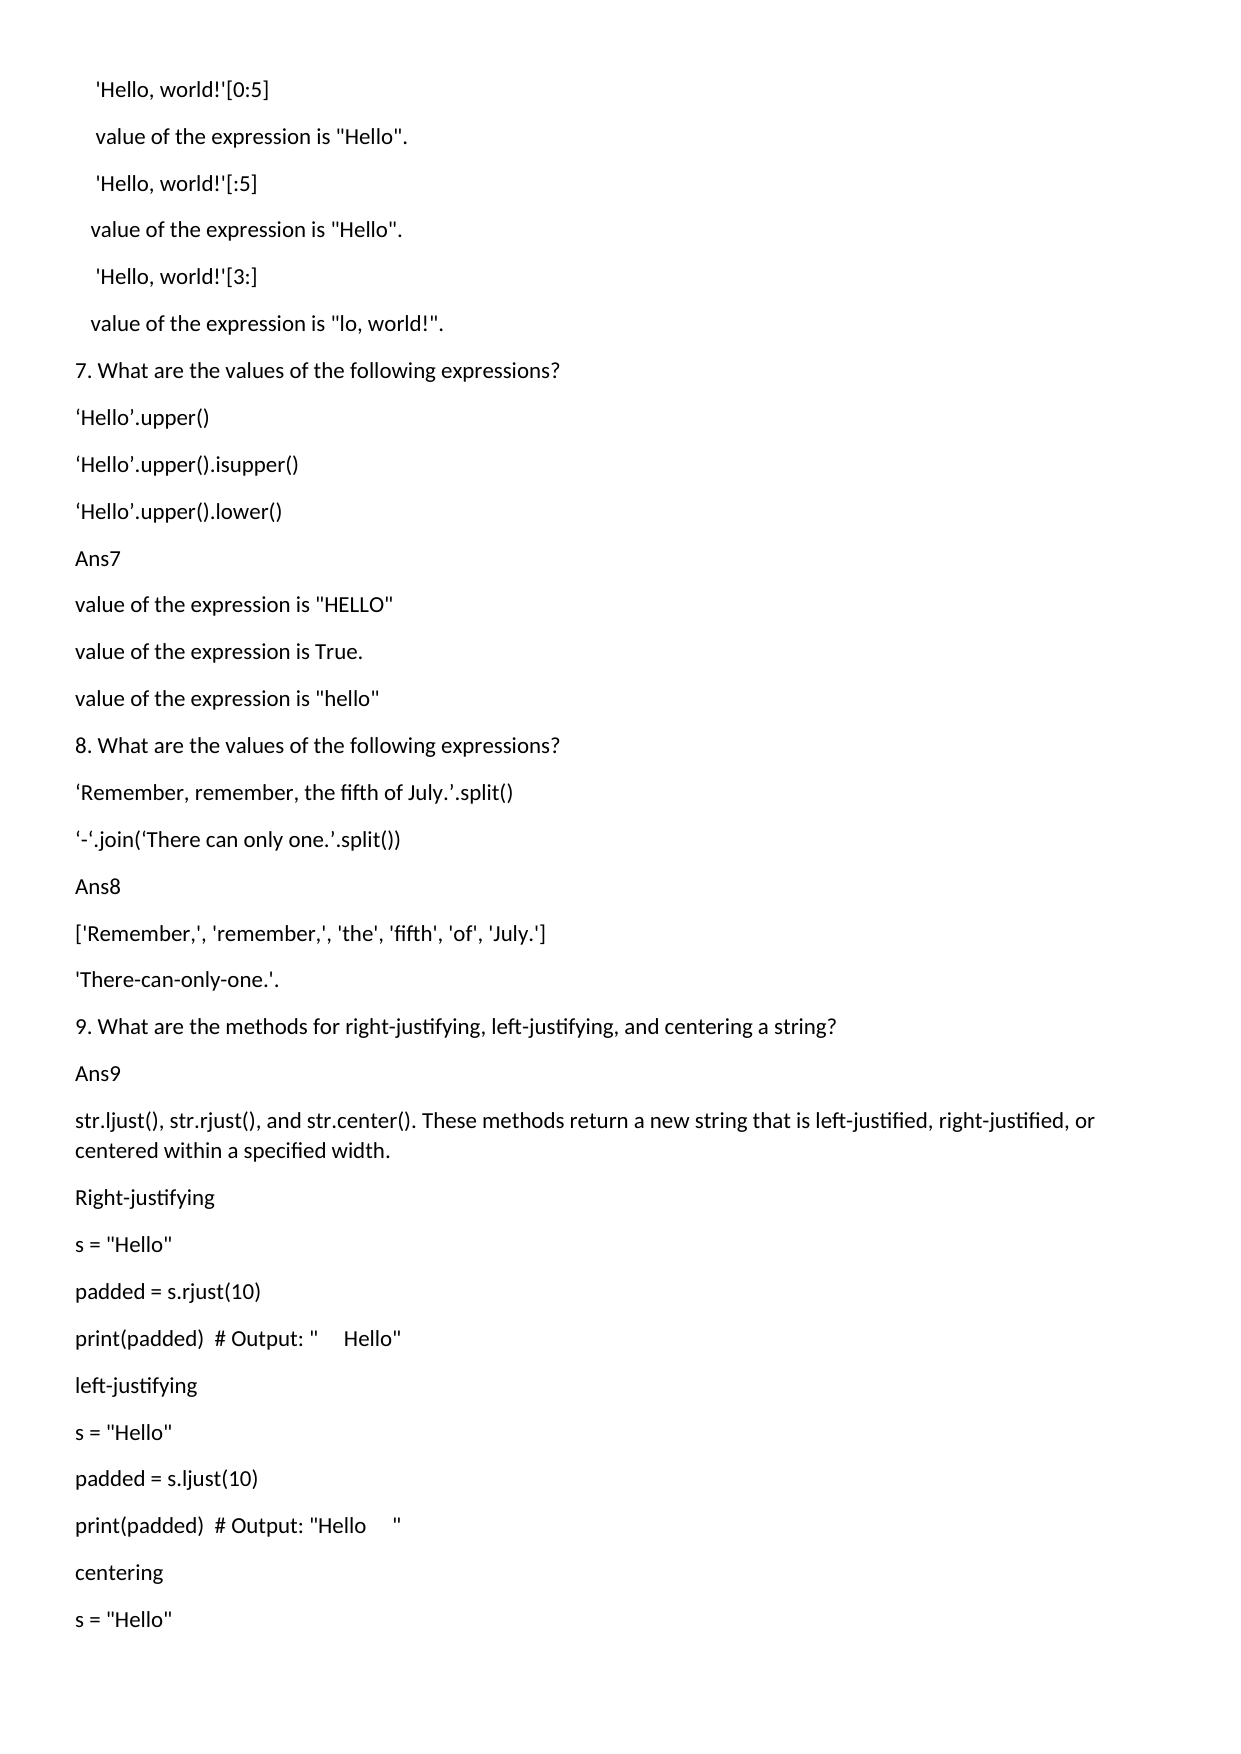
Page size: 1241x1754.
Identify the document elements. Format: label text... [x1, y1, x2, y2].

text str.ljust(), str.rjust(), and str.center(). These methods return a new string that is left-justified, right-justified, or centered within a specified width. [75, 1106, 1165, 1164]
text 'Hello, world!'[3:] [75, 262, 1165, 291]
text print(padded) # Output: " Hello" [75, 1324, 1165, 1352]
text 9. What are the methods for right-justifying, left-justifying, and centering a string? [75, 1012, 1165, 1041]
text left-justifying [75, 1371, 1165, 1399]
text value of the expression is "lo, world!". [75, 309, 1165, 337]
text 'There-can-only-one.'. [75, 966, 1165, 994]
text Ans8 [75, 872, 1165, 900]
text ‘Hello’.upper().lower() [75, 497, 1165, 525]
text 8. What are the values of the following expressions? [75, 731, 1165, 759]
text padded = s.ljust(10) [75, 1464, 1165, 1493]
text value of the expression is True. [75, 637, 1165, 666]
text centering [75, 1558, 1165, 1586]
text 'Hello, world!'[:5] [75, 169, 1165, 197]
text value of the expression is "Hello". [75, 216, 1165, 244]
text s = "Hello" [75, 1230, 1165, 1258]
text s = "Hello" [75, 1418, 1165, 1446]
text padded = s.rjust(10) [75, 1277, 1165, 1305]
text value of the expression is "hello" [75, 684, 1165, 712]
text ‘Remember, remember, the fifth of July.’.split() [75, 778, 1165, 806]
text ‘Hello’.upper().isupper() [75, 450, 1165, 478]
text ['Remember,', 'remember,', 'the', 'fifth', 'of', 'July.'] [75, 919, 1165, 947]
text Right-justifying [75, 1183, 1165, 1211]
text s = "Hello" [75, 1605, 1165, 1633]
text 'Hello, world!'[0:5] [75, 75, 1165, 103]
text value of the expression is "Hello". [75, 122, 1165, 150]
text Ans9 [75, 1059, 1165, 1087]
text 7. What are the values of the following expressions? [75, 356, 1165, 384]
text ‘Hello’.upper() [75, 403, 1165, 431]
text ‘-‘.join(‘There can only one.’.split()) [75, 825, 1165, 853]
text value of the expression is "HELLO" [75, 591, 1165, 619]
text print(padded) # Output: "Hello " [75, 1511, 1165, 1539]
text Ans7 [75, 544, 1165, 572]
